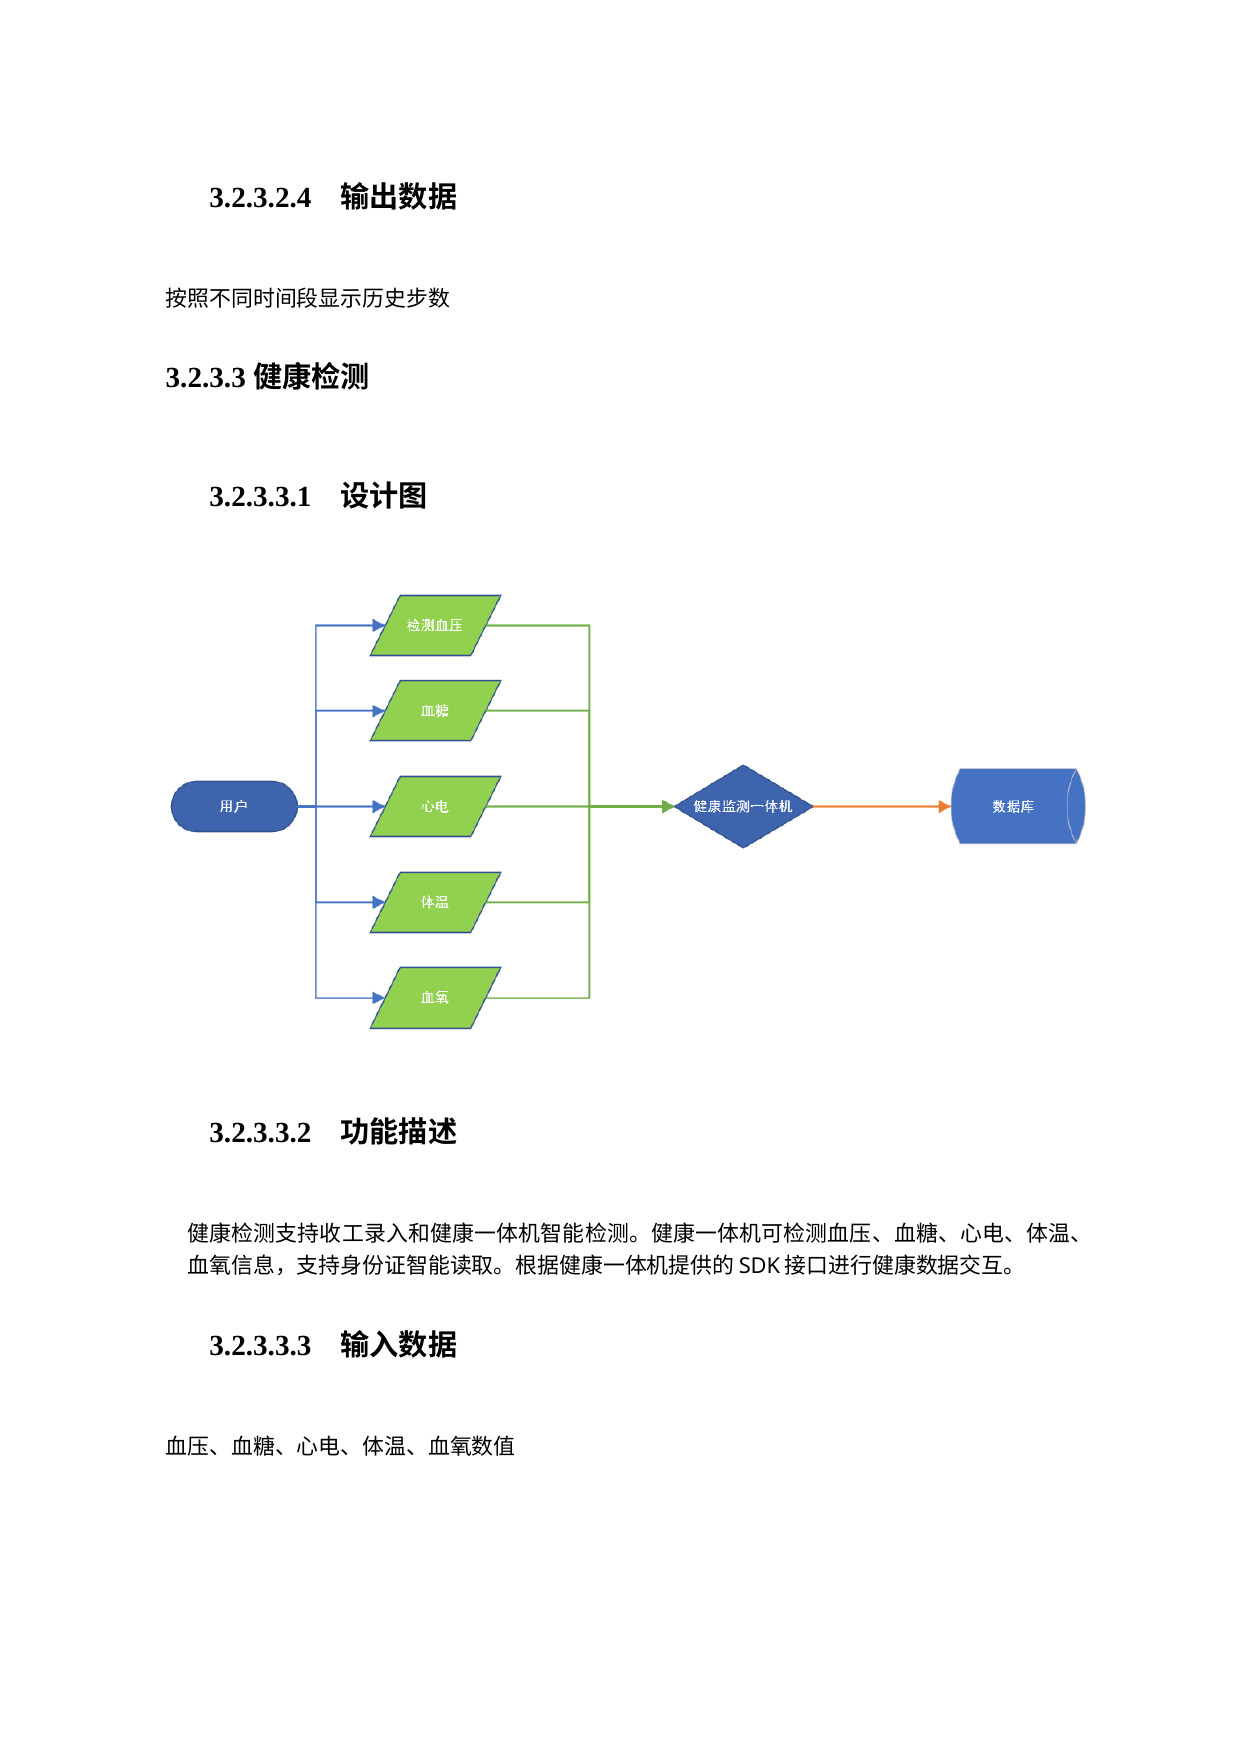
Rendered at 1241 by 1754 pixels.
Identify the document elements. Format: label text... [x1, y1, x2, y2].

picture [165, 580, 1093, 1042]
text 按照不同时间段显示历史步数 [165, 281, 1092, 313]
subtitle 功能描述 [209, 1097, 1092, 1162]
subtitle 设计图 [209, 461, 1092, 526]
subtitle 输入数据 [209, 1310, 1092, 1375]
text 健康检测支持收工录入和健康一体机智能检测。健康一体机可检测血压、血糖、心电、体温、血氧信息，支持身份证智能读取。根据健康一体机提供的SDK接口进行健康数据交互。 [187, 1216, 1092, 1281]
subtitle 输出数据 [209, 162, 1092, 227]
subtitle 健康检测 [165, 342, 1092, 407]
text 血压、血糖、心电、体温、血氧数值 [165, 1429, 1092, 1461]
